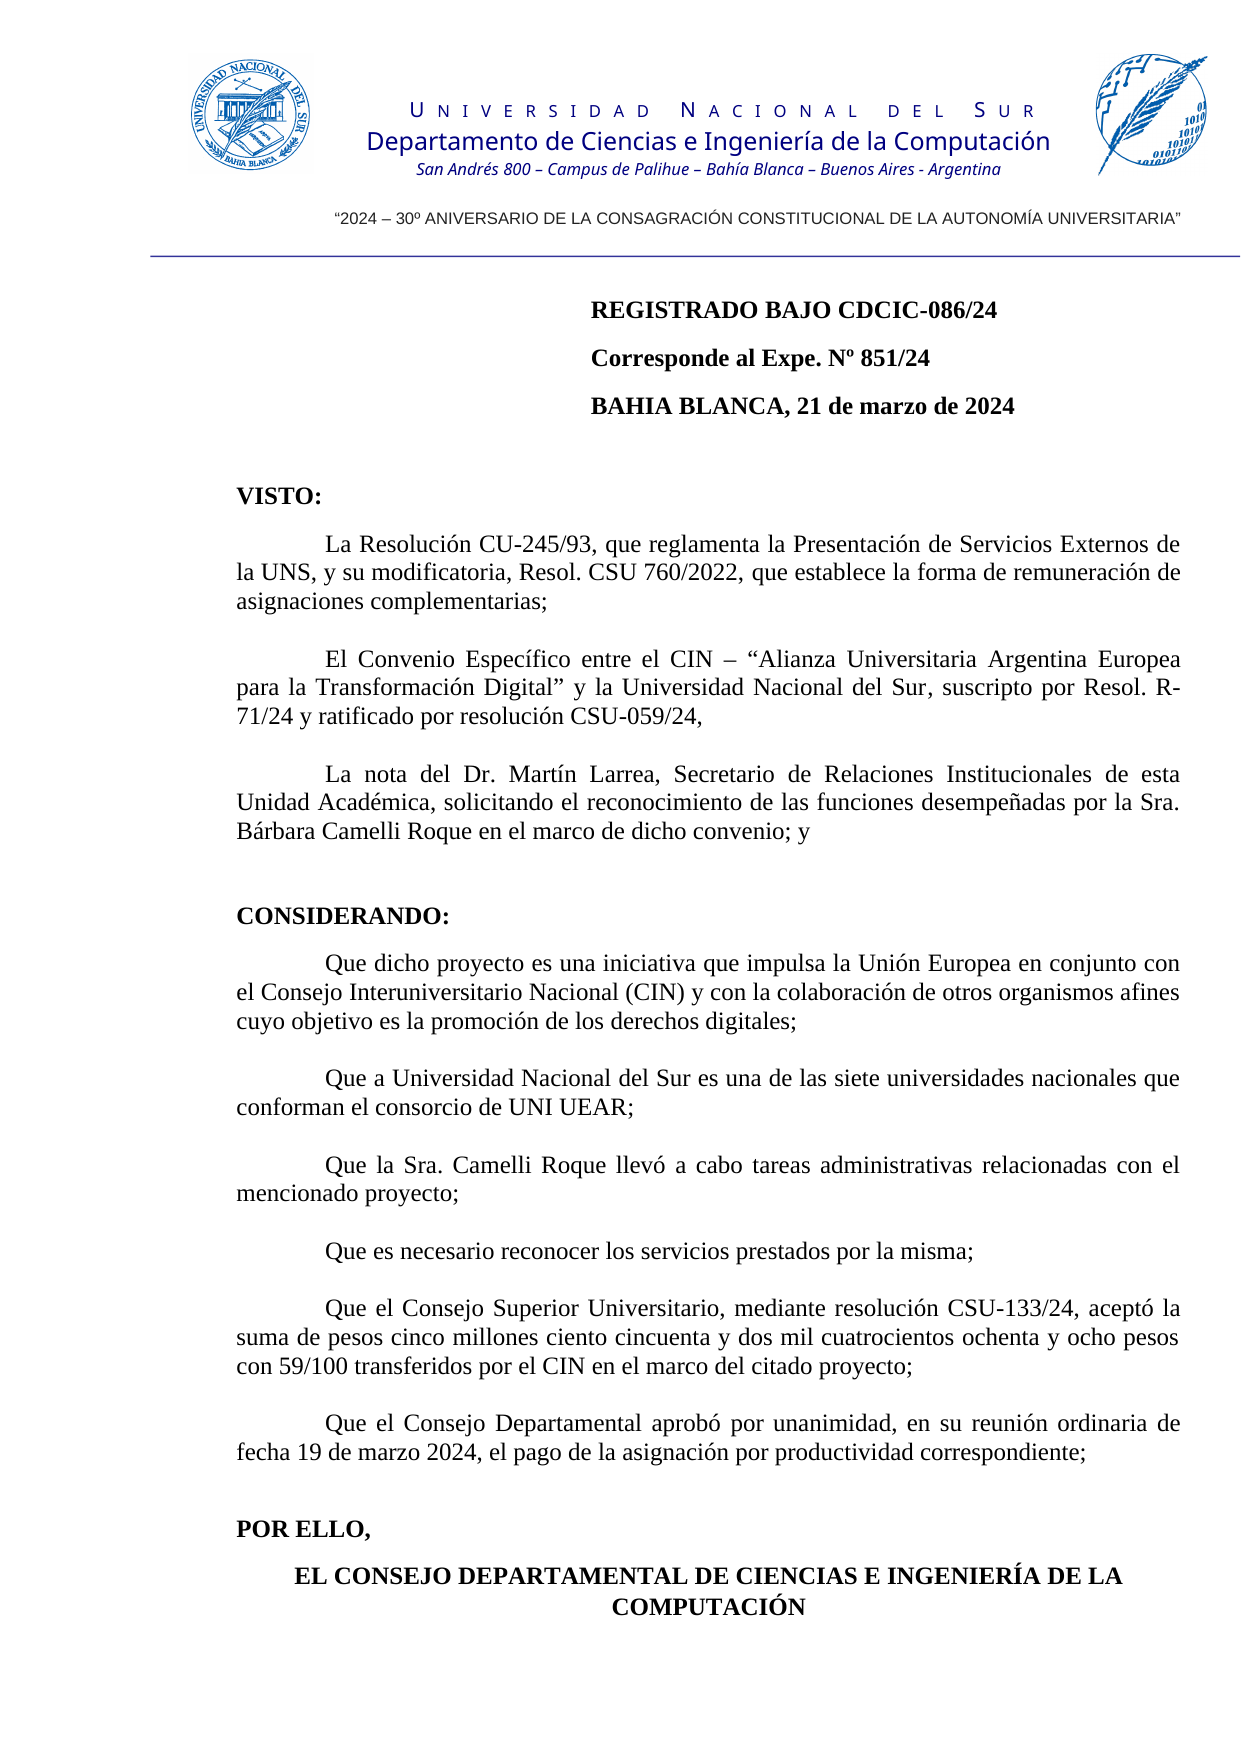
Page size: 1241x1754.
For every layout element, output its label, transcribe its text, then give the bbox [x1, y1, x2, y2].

text POR ELLO, [236, 1514, 1181, 1542]
text Corresponde al Expe. Nº 851/24 [236, 343, 1181, 372]
text BAHIA BLANCA, 21 de marzo de 2024 [236, 391, 1181, 419]
text CONSIDERANDO: [236, 901, 1181, 929]
text Que la Sra. Camelli Roque llevó a cabo tareas administrativas relacionadas con el mencionado proyecto; [236, 1150, 1181, 1207]
text Que dicho proyecto es una iniciativa que impulsa la Unión Europea en conjunto con el Consejo Interuniversitario Nacional (CIN) y con la colaboración de otros organismos afines cuyo objetivo es la promoción de los derechos digitales; [236, 948, 1181, 1035]
text Que a Universidad Nacional del Sur es una de las siete universidades nacionales que conforman el consorcio de UNI UEAR; [236, 1063, 1181, 1121]
picture [1095, 53, 1209, 176]
text La nota del Dr. Martín Larrea, Secretario de Relaciones Institucionales de esta Unidad Académica, solicitando el reconocimiento de las funciones desempeñadas por la Sra. Bárbara Camelli Roque en el marco de dicho convenio; y [236, 759, 1181, 845]
text EL CONSEJO DEPARTAMENTAL DE CIENCIAS E INGENIERÍA DE LA COMPUTACIÓN [236, 1561, 1181, 1621]
text VISTO: [236, 481, 1181, 510]
text REGISTRADO BAJO CDCIC-086/24 [236, 295, 1181, 324]
text Que el Consejo Superior Universitario, mediante resolución CSU-133/24, aceptó la suma de pesos cinco millones ciento cincuenta y dos mil cuatrocientos ochenta y ocho pesos con 59/100 transferidos por el CIN en el marco del citado proyecto; [236, 1293, 1181, 1380]
text El Convenio Específico entre el CIN – “Alianza Universitaria Argentina Europea para la Transformación Digital” y la Universidad Nacional del Sur, suscripto por Resol. R-71/24 y ratificado por resolución CSU-059/24, [236, 644, 1181, 730]
text Que es necesario reconocer los servicios prestados por la misma; [236, 1236, 1181, 1265]
picture [187, 53, 315, 174]
text La Resolución CU-245/93, que reglamenta la Presentación de Servicios Externos de la UNS, y su modificatoria, Resol. CSU 760/2022, que establece la forma de remuneración de asignaciones complementarias; [236, 529, 1181, 615]
text Que el Consejo Departamental aprobó por unanimidad, en su reunión ordinaria de fecha 19 de marzo 2024, el pago de la asignación por productividad correspondiente; [236, 1408, 1181, 1466]
